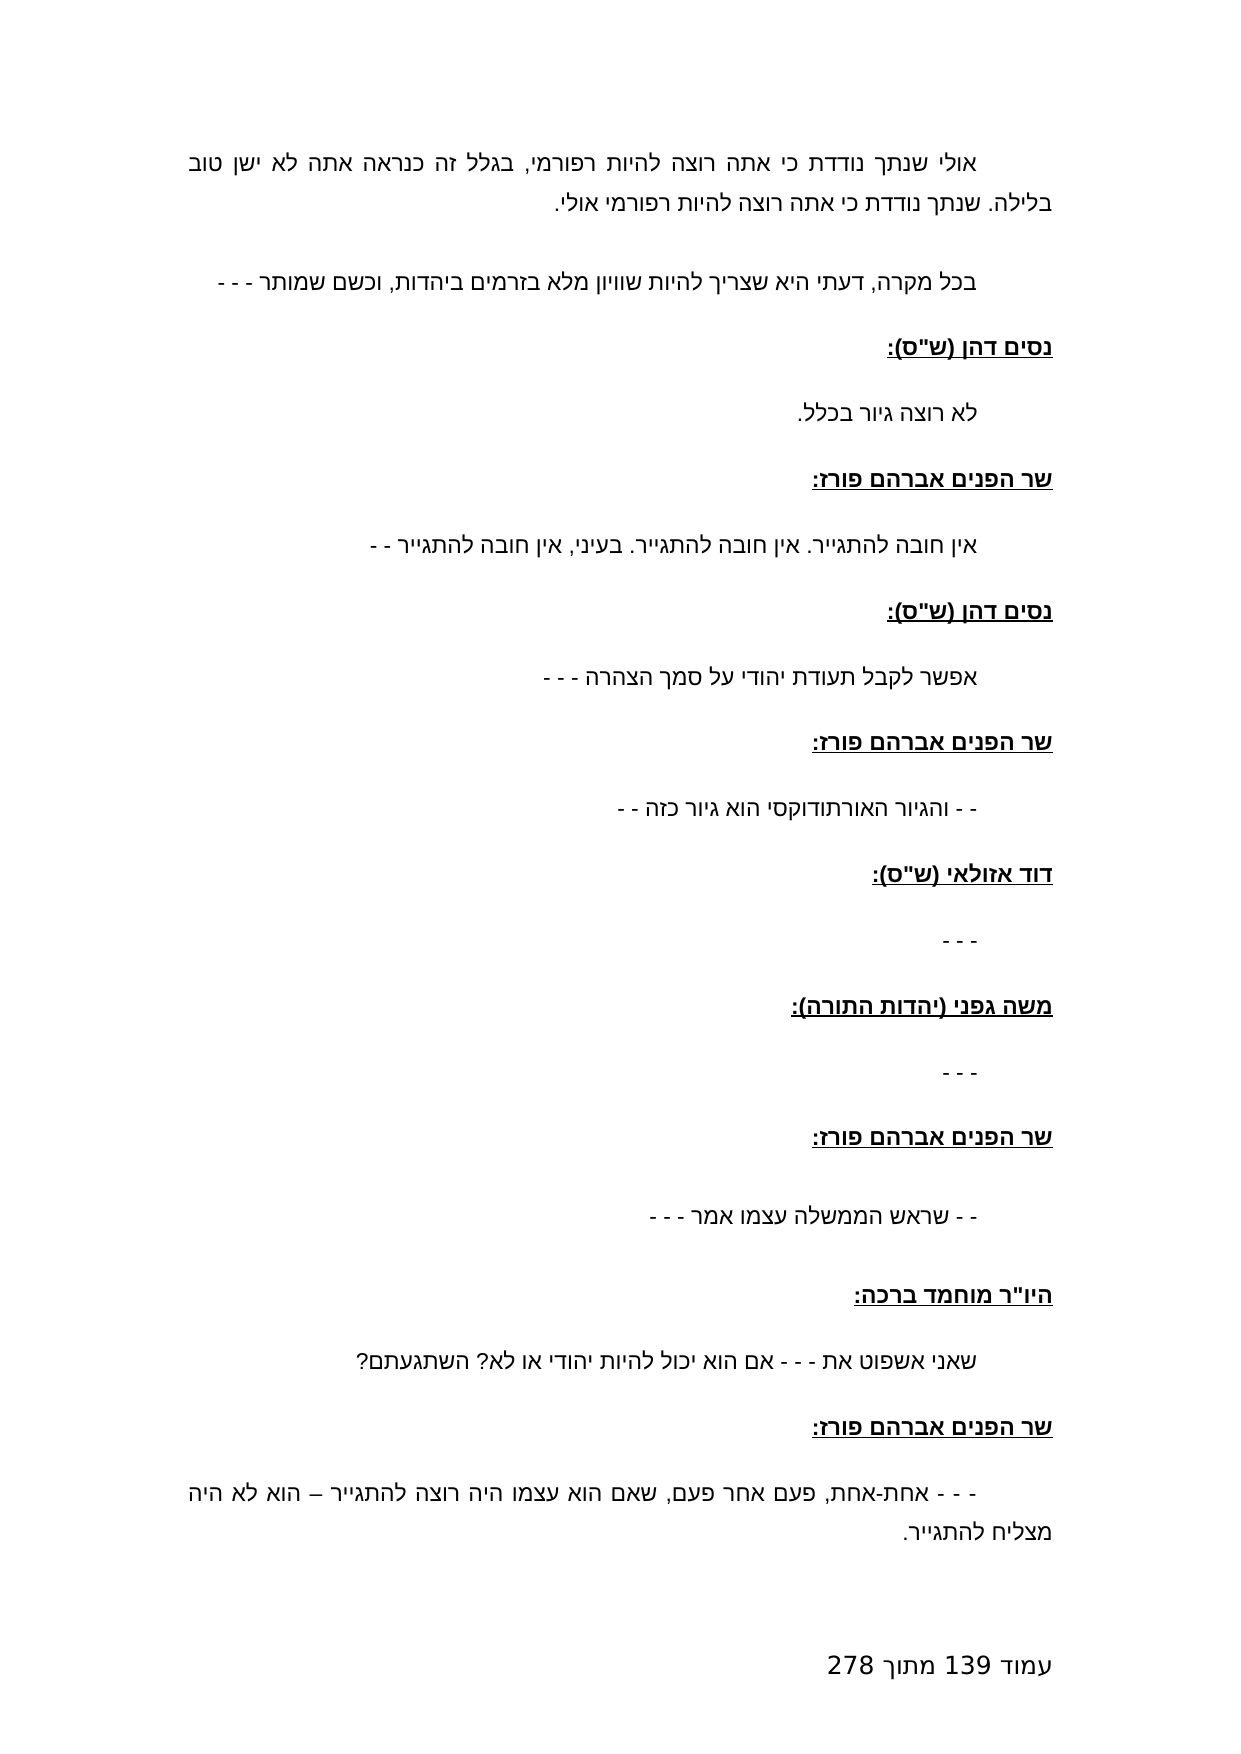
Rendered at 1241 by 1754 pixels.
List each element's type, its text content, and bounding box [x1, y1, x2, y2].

text - - - אחת-אחת, פעם אחר פעם, שאם הוא עצמו היה רוצה להתגייר – הוא לא היה מצליח להתגייר. [187, 1480, 1053, 1546]
text - - והגיור האורתודוקסי הוא גיור כזה - - [187, 795, 1053, 821]
text - - - [187, 927, 1053, 953]
text משה גפני (יהדות התורה): [187, 966, 1053, 1019]
text שאני אשפוט את - - - אם הוא יכול להיות יהודי או לא? השתגעתם? [187, 1348, 1053, 1374]
text לא רוצה גיור בכלל. [187, 400, 1053, 426]
text בכל מקרה, דעתי היא שצריך להיות שוויון מלא בזרמים ביהדות, וכשם שמותר - - - [187, 268, 1053, 295]
text - - - [187, 1058, 1053, 1085]
text נסים דהן (ש"ס): [187, 571, 1053, 624]
text אולי שנתך נודדת כי אתה רוצה להיות רפורמי, בגלל זה כנראה אתה לא ישן טוב בלילה. שנתך נודדת כי אתה רוצה להיות רפורמי אולי. [187, 150, 1053, 216]
text - - שראש הממשלה עצמו אמר - - - [187, 1203, 1053, 1230]
text דוד אזולאי (ש"ס): [187, 834, 1053, 887]
text שר הפנים אברהם פורז: [187, 1388, 1053, 1440]
text שר הפנים אברהם פורז: [187, 439, 1053, 492]
text אין חובה להתגייר. אין חובה להתגייר. בעיני, אין חובה להתגייר - - [187, 532, 1053, 558]
text שר הפנים אברהם פורז: [187, 703, 1053, 756]
text שר הפנים אברהם פורז: [187, 1098, 1053, 1151]
text אפשר לקבל תעודת יהודי על סמך הצהרה - - - [187, 663, 1053, 690]
text נסים דהן (ש"ס): [187, 308, 1053, 361]
text היו"ר מוחמד ברכה: [187, 1256, 1053, 1309]
